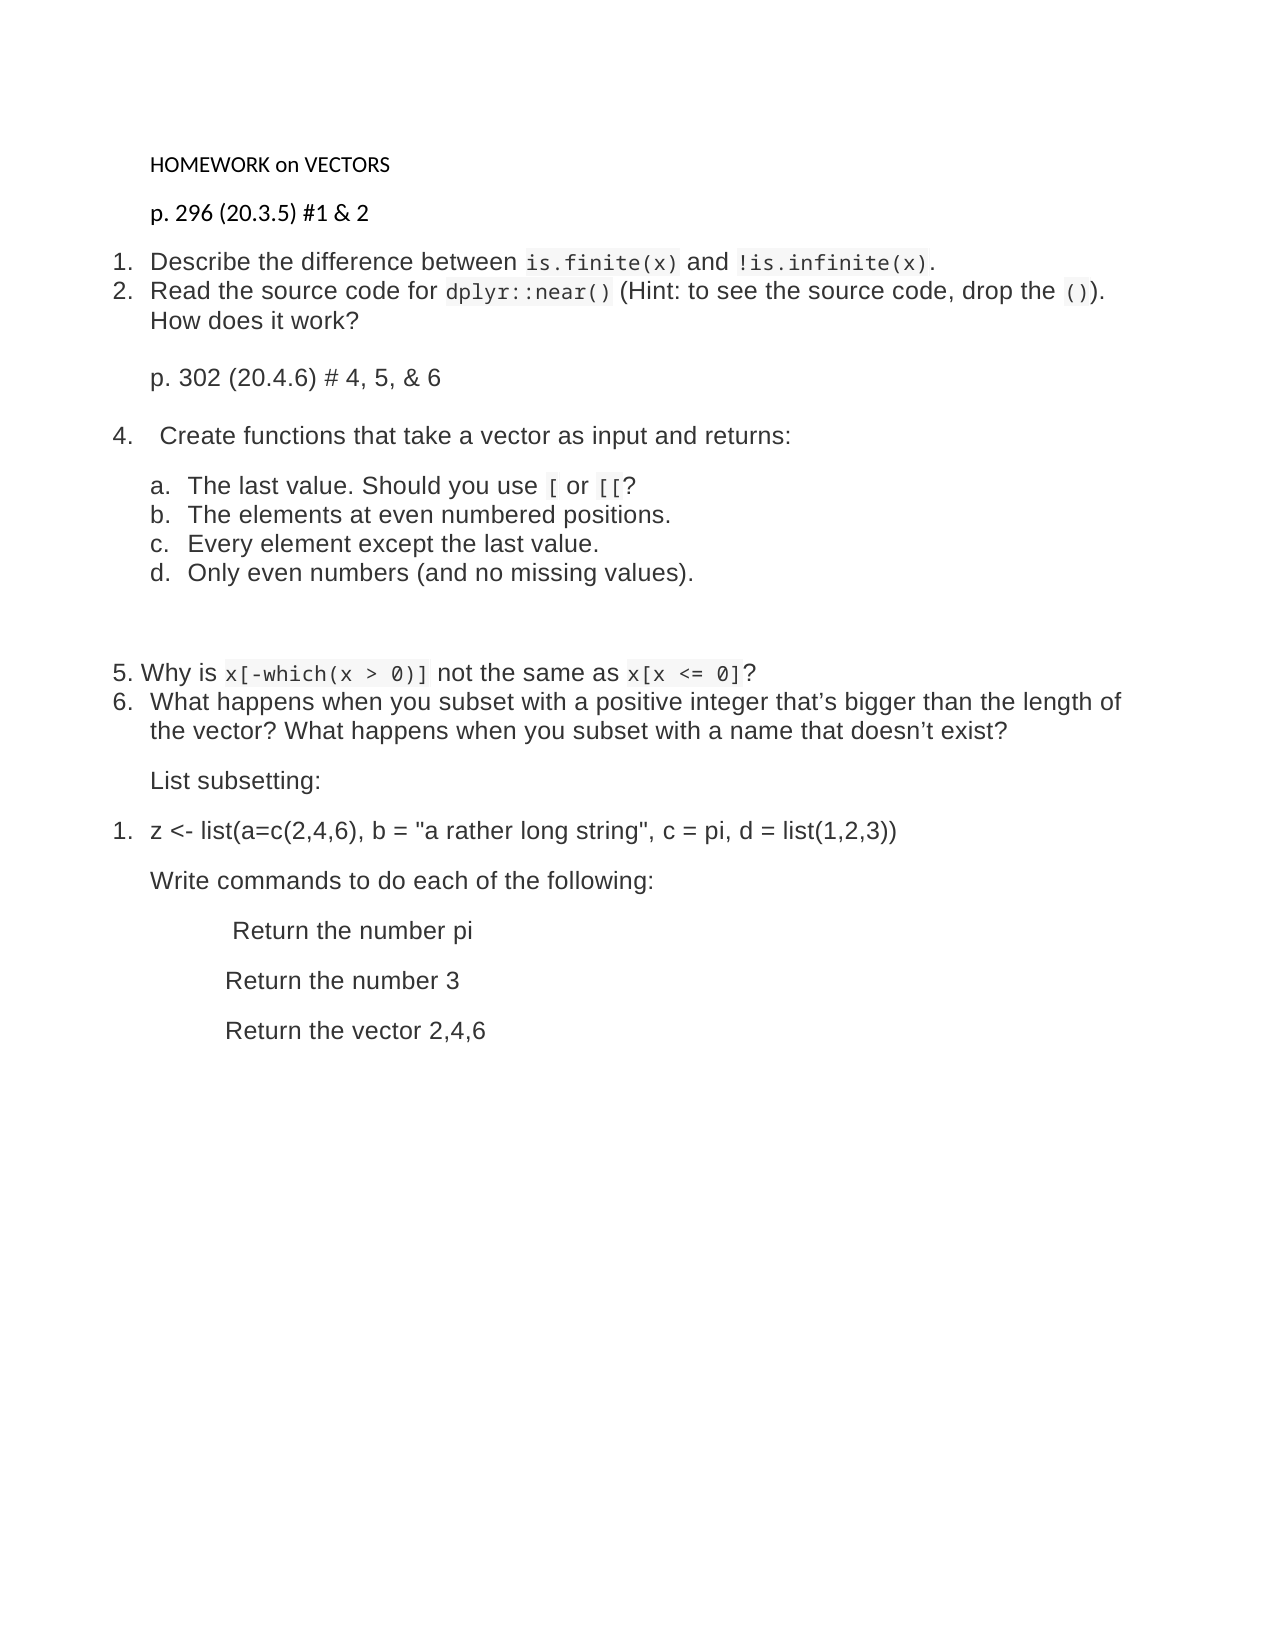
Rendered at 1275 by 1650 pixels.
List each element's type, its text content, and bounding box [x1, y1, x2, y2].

list z <- list(a=c(2,4,6), b = "a rather long string", c = pi, d = list(1,2,3)) [112, 816, 1125, 845]
list Create functions that take a vector as input and returns: [112, 421, 1125, 449]
text Return the vector 2,4,6 [150, 1016, 1125, 1045]
text Write commands to do each of the following: [150, 866, 1125, 895]
text p. 296 (20.3.5) #1 & 2 [150, 197, 1125, 227]
list Why is x[-which(x > 0)] not the same as x[x <= 0]? [112, 658, 1125, 687]
list Describe the difference between is.finite(x) and !is.infinite(x). [112, 246, 1125, 276]
text HOMEWORK on VECTORS [150, 150, 1125, 178]
list The last value. Should you use [ or [[? [150, 471, 1125, 500]
list Every element except the last value. [150, 529, 1125, 558]
text List subsetting: [150, 766, 1125, 795]
list Only even numbers (and no missing values). [150, 558, 1125, 586]
text Return the number pi [150, 916, 1125, 945]
text p. 302 (20.4.6) # 4, 5, & 6 [150, 363, 1125, 392]
list Read the source code for dplyr::near() (Hint: to see the source code, drop the ()). How does it work? [112, 276, 1125, 334]
text Return the number 3 [150, 966, 1125, 995]
list What happens when you subset with a positive integer that’s bigger than the length of the vector? What happens when you subset with a name that doesn’t exist? [112, 687, 1125, 745]
list The elements at even numbered positions. [150, 500, 1125, 529]
